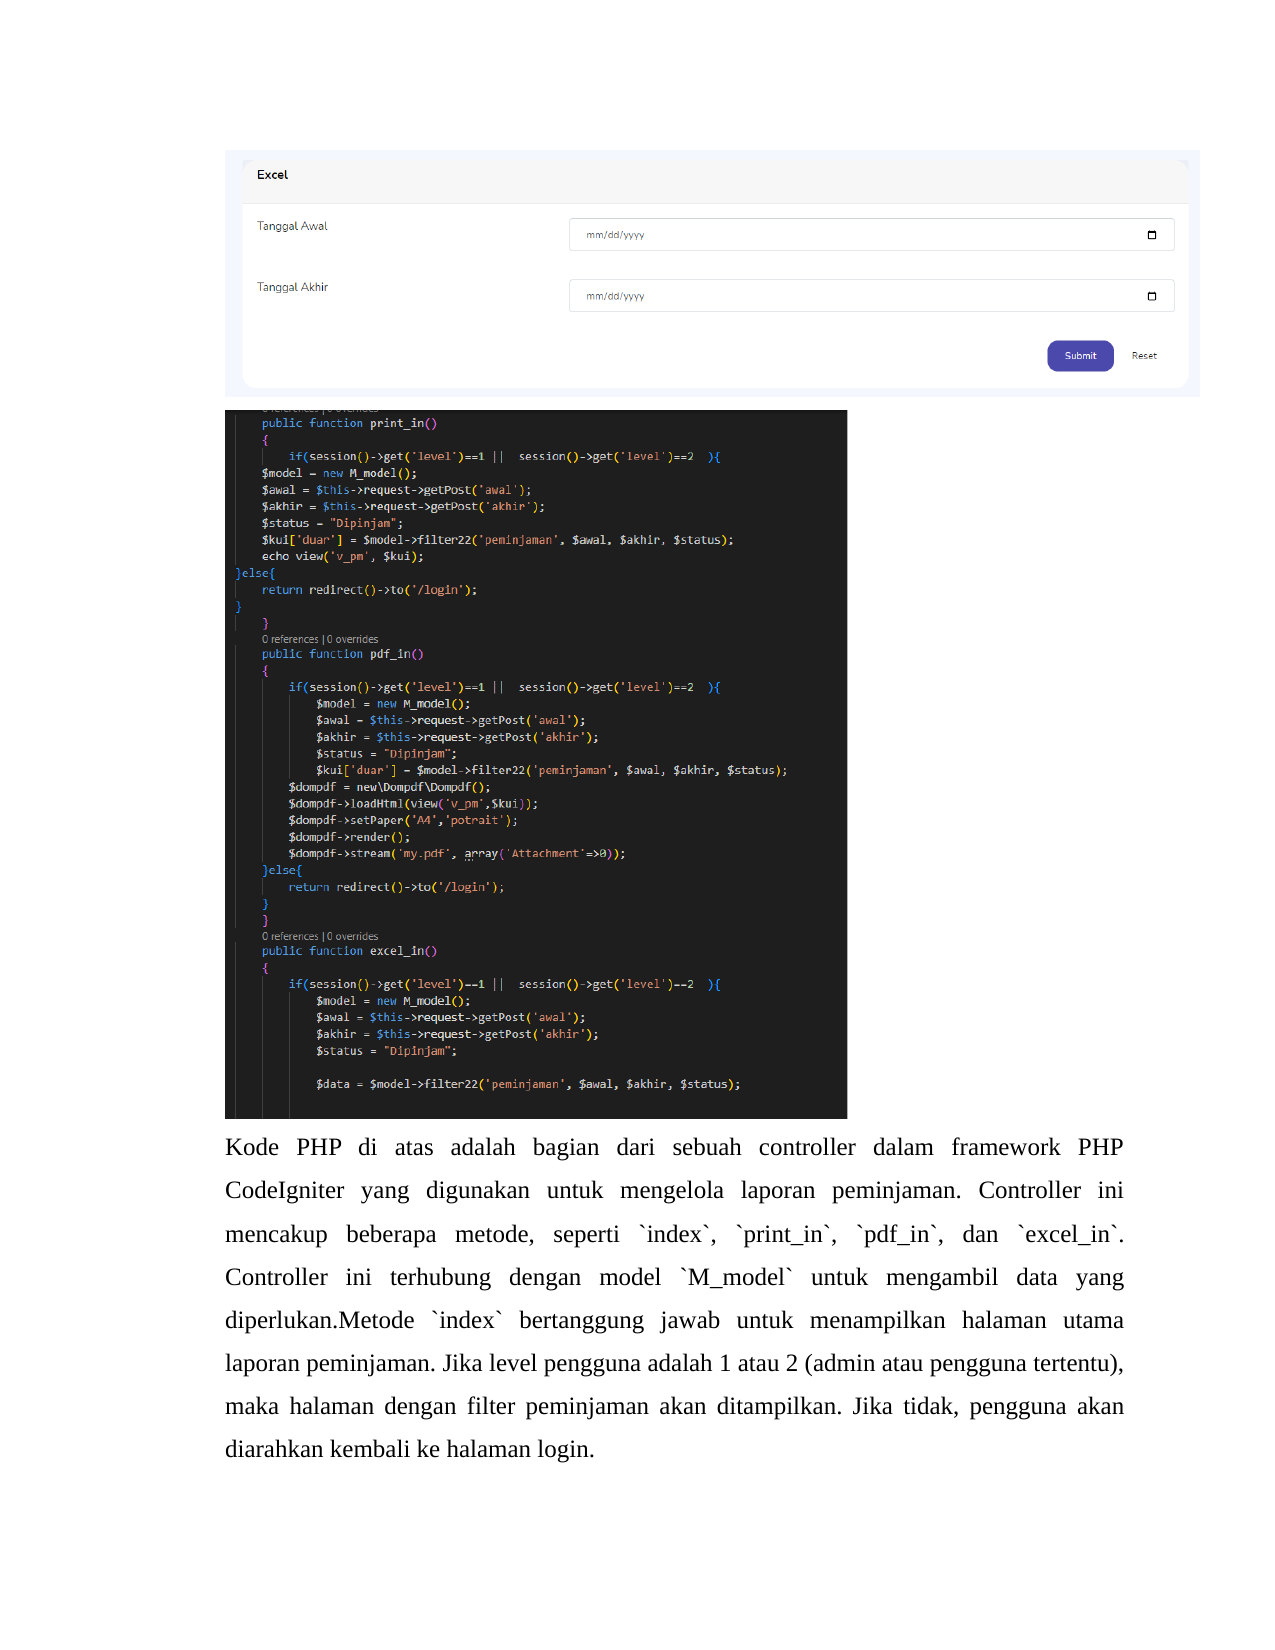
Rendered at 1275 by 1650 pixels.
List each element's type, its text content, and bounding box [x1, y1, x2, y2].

picture [225, 410, 848, 1119]
list Kode PHP di atas adalah bagian dari sebuah controller dalam framework PHP CodeIgniter yang digunakan untuk mengelola laporan peminjaman. Controller ini mencakup beberapa metode, seperti `index`, `print_in`, `pdf_in`, dan `excel_in`. Controller ini terhubung dengan model `M_model` untuk mengambil data yang diperlukan.Metode `index` bertanggung jawab untuk menampilkan halaman utama laporan peminjaman. Jika level pengguna adalah 1 atau 2 (admin atau pengguna tertentu), maka halaman dengan filter peminjaman akan ditampilkan. Jika tidak, pengguna akan diarahkan kembali ke halaman login. [225, 1132, 1125, 1463]
picture [225, 150, 1200, 397]
